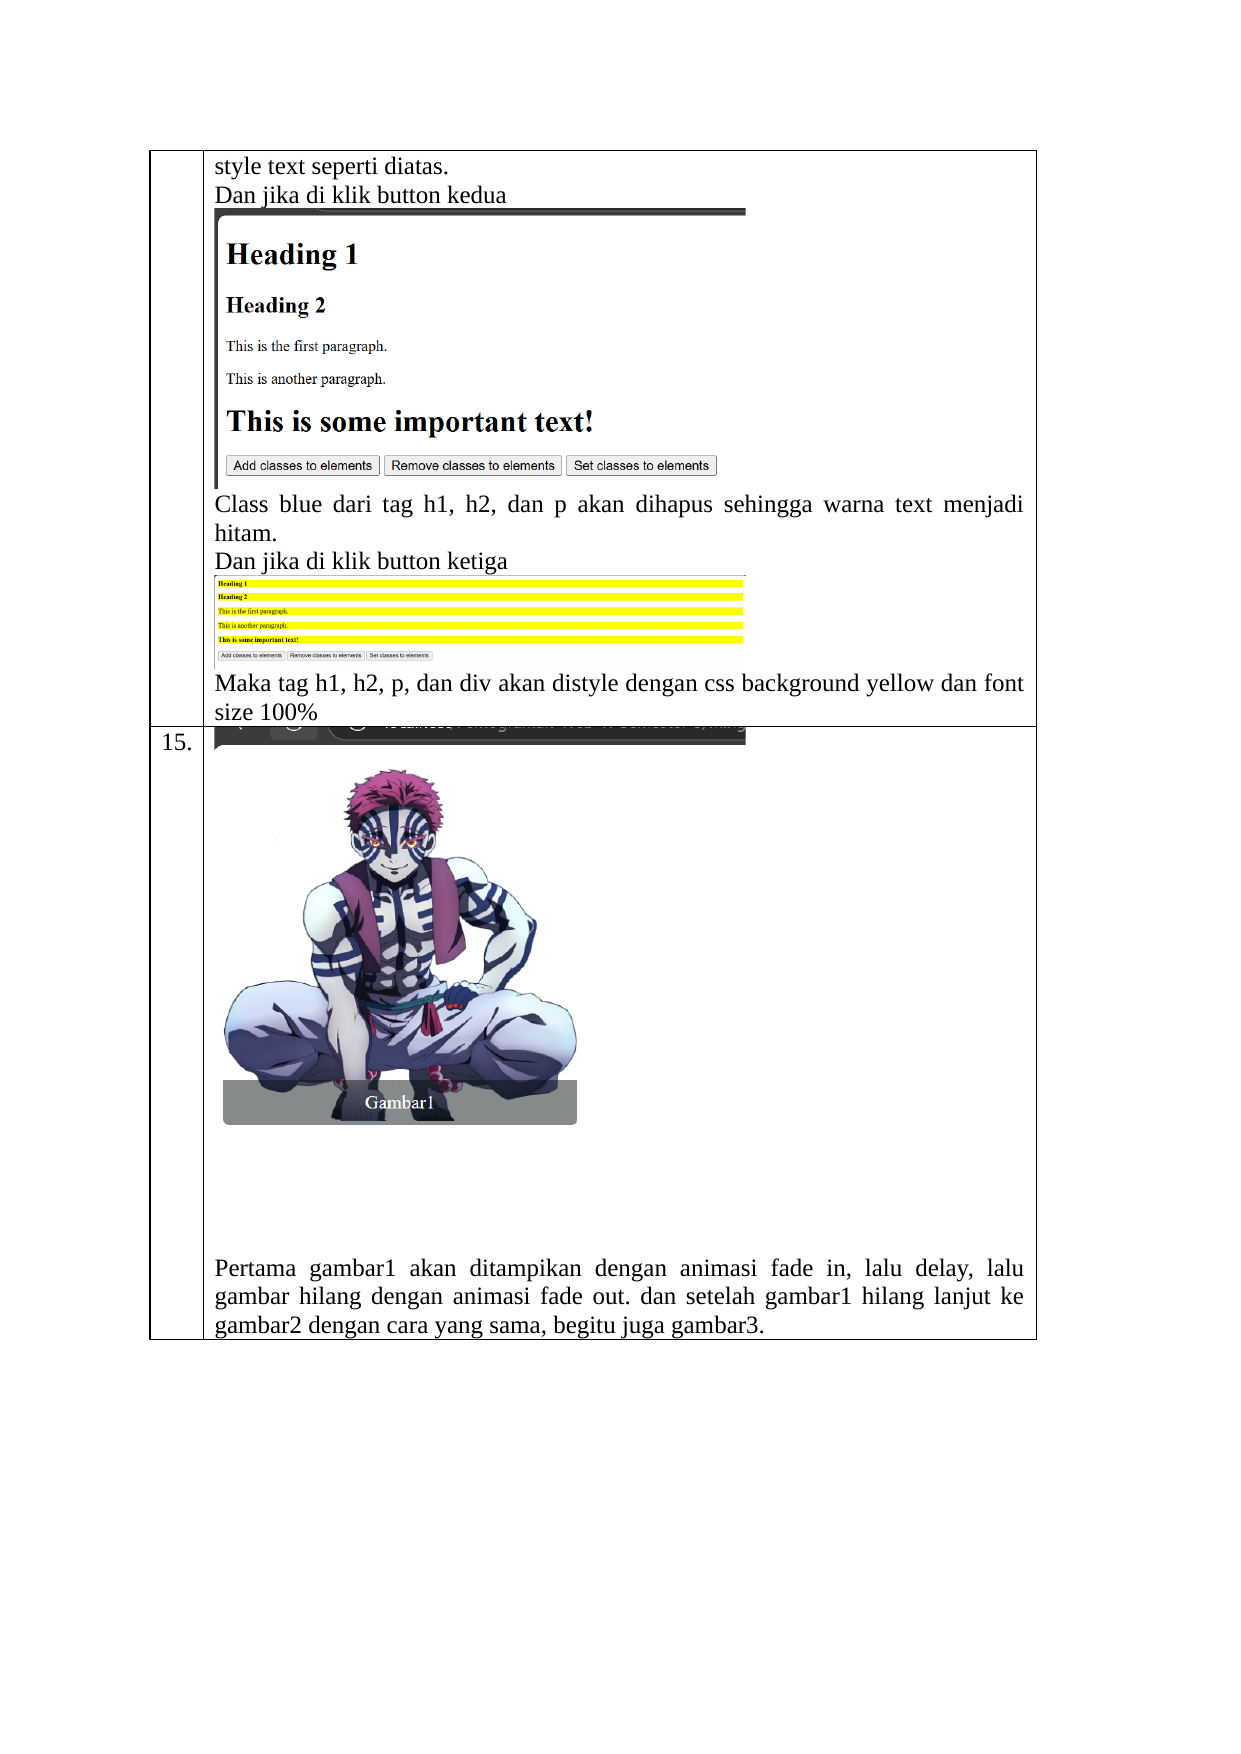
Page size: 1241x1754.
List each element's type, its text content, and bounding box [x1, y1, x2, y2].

picture [214, 727, 746, 1224]
picture [214, 208, 746, 489]
table_cell [151, 727, 203, 1339]
table_cell [151, 151, 203, 726]
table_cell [204, 151, 1036, 726]
picture [214, 575, 746, 669]
